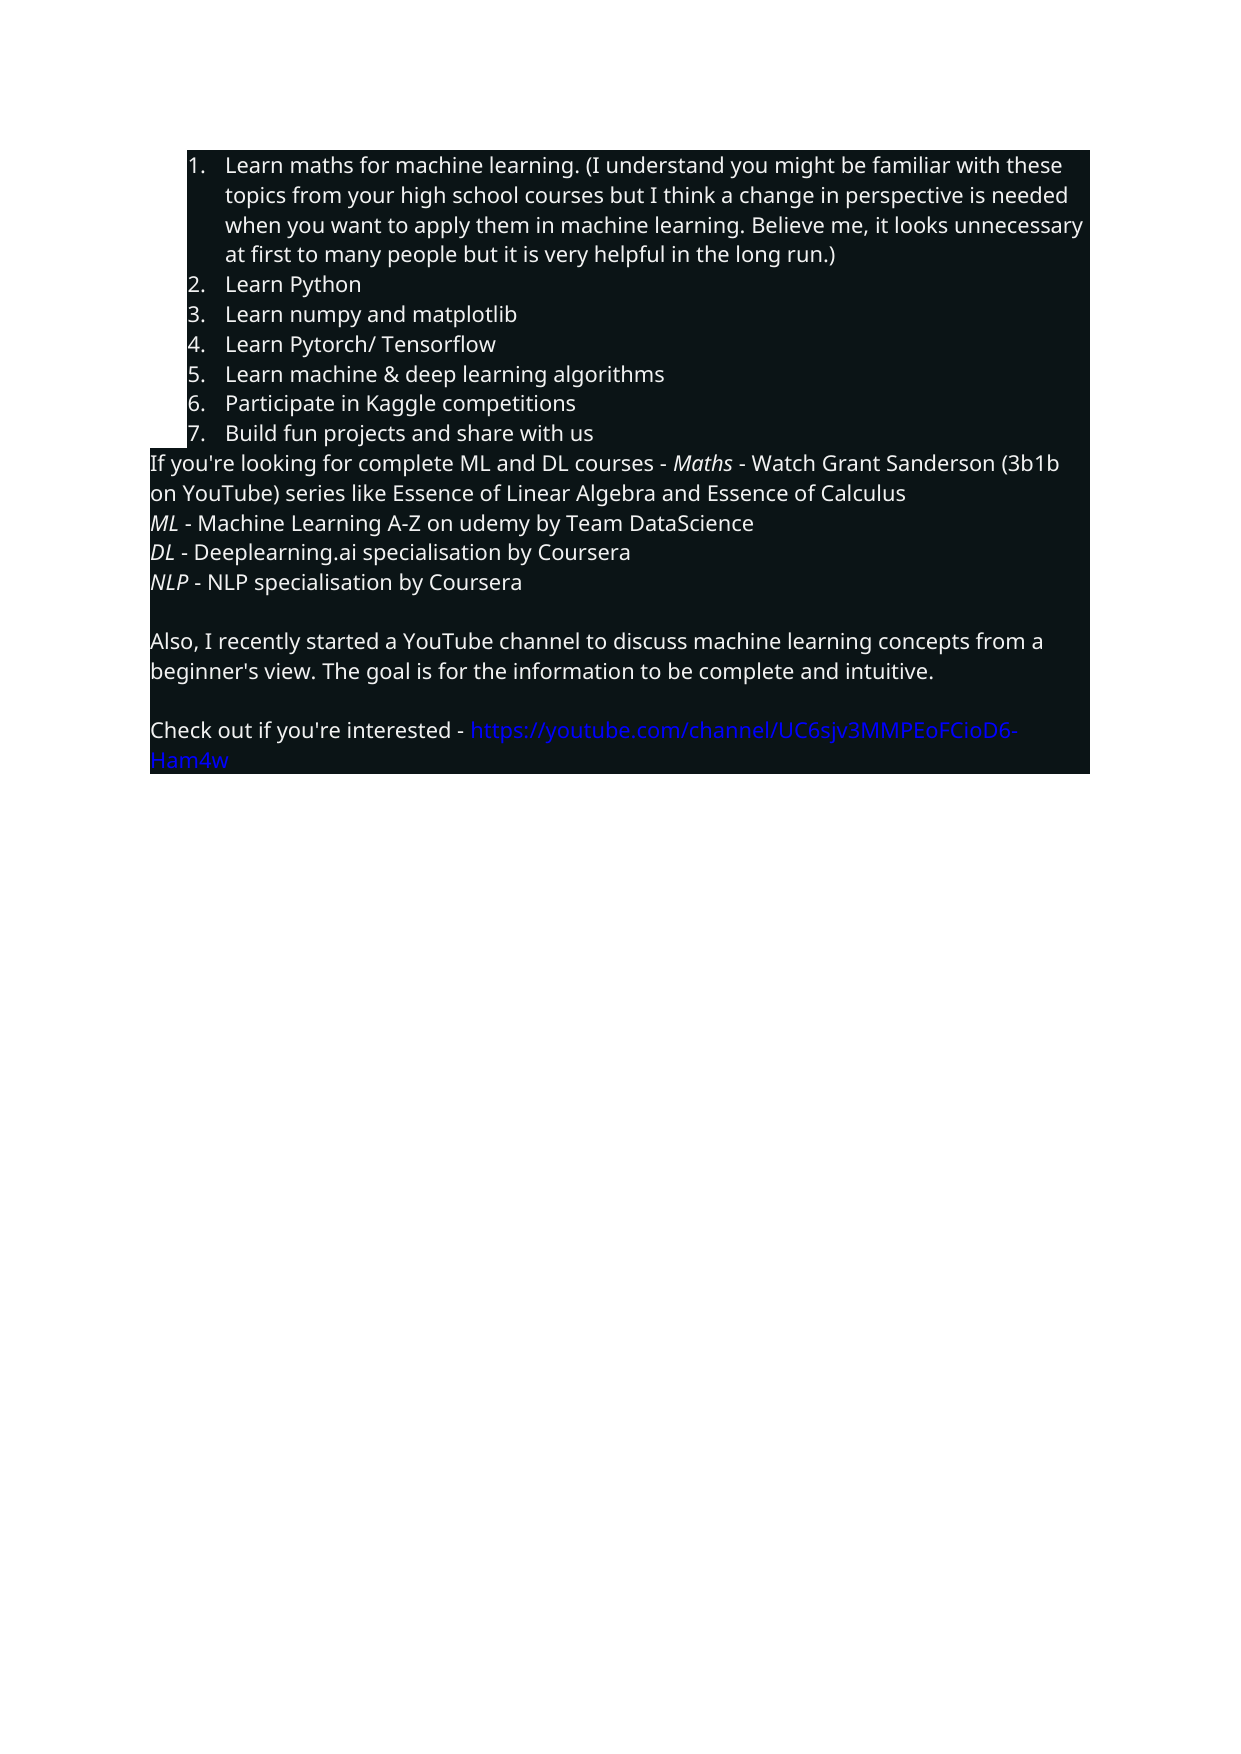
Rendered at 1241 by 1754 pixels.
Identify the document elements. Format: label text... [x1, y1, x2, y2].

list Participate in Kaggle competitions [187, 388, 1090, 418]
list Learn Pytorch/ Tensorflow [187, 329, 1090, 358]
text Also, I recently started a YouTube channel to discuss machine learning concepts from a beginner's view. The goal is for the information to be complete and intuitive. [150, 626, 1090, 686]
text If you're looking for complete ML and DL courses - Maths - Watch Grant Sanderson (3b1b on YouTube) series like Essence of Linear Algebra and Essence of Calculus [150, 448, 1090, 507]
text Check out if you're interested - https://youtube.com/channel/UC6sjv3MMPEoFCioD6-Ham4w [150, 715, 1090, 774]
text NLP - NLP specialisation by Coursera [150, 567, 1090, 597]
list Learn Python [187, 269, 1090, 299]
list Learn numpy and matplotlib [187, 299, 1090, 329]
list Learn machine & deep learning algorithms [187, 358, 1090, 388]
text DL - Deeplearning.ai specialisation by Coursera [150, 537, 1090, 567]
text ML - Machine Learning A-Z on udemy by Team DataScience [150, 507, 1090, 537]
list Build fun projects and share with us [187, 418, 1090, 448]
list Learn maths for machine learning. (I understand you might be familiar with these topics from your high school courses but I think a change in perspective is needed when you want to apply them in machine learning. Believe me, it looks unnecessary at first to many people but it is very helpful in the long run.) [187, 150, 1090, 269]
